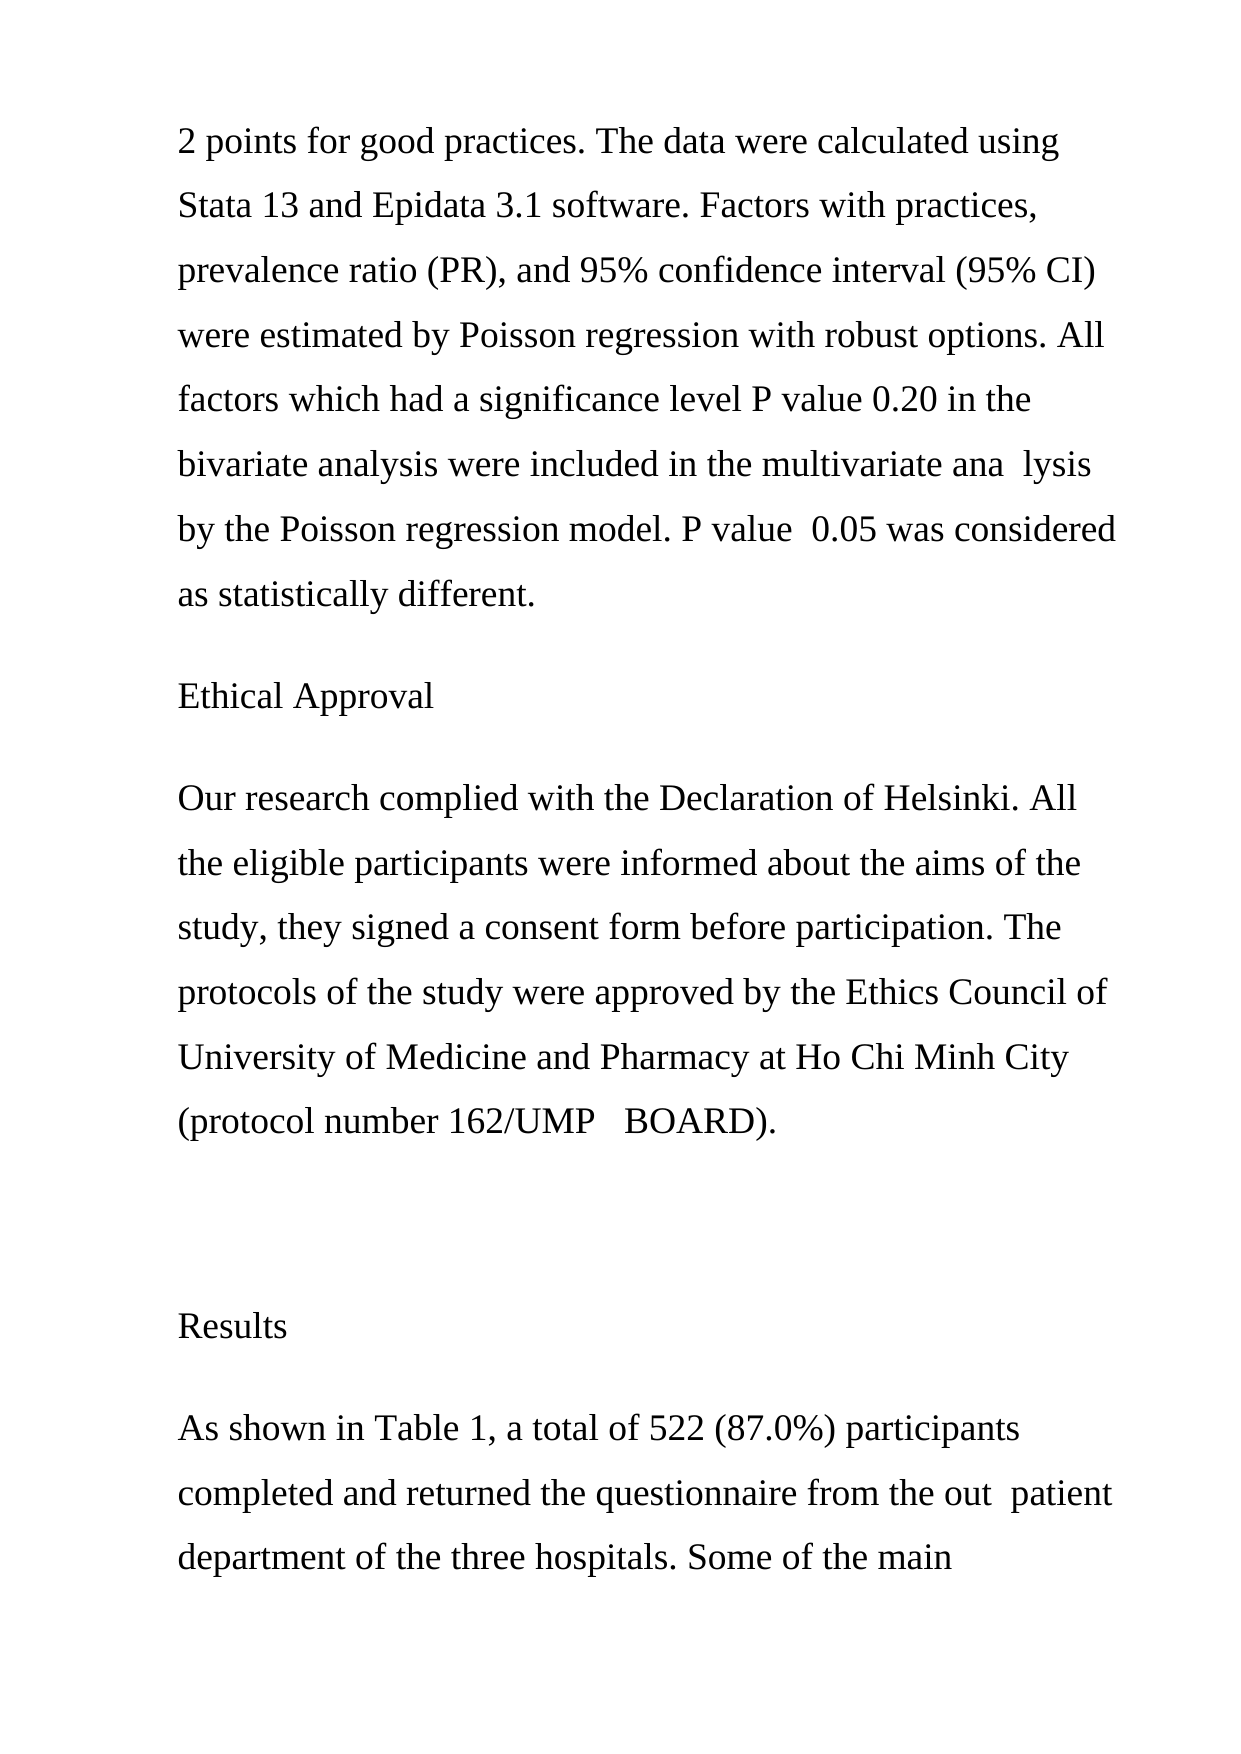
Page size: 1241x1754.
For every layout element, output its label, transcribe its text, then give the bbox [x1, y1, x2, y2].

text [177, 1405, 1122, 1578]
text 2 points for good practices. The data were calculated using Stata 13 and Epidata 3.1 software. Factors with practices, prevalence ratio (PR), and 95% confidence interval (95% CI) were estimated by Poisson regression with robust options. All factors which had a significance level P value 0.20 in the bivariate analysis were included in the multivariate ana lysis by the Poisson regression model. P value 0.05 was considered as statistically different. [177, 118, 1122, 614]
text Results [177, 1303, 1122, 1346]
text Ethical Approval [177, 673, 1122, 716]
text Our research complied with the Declaration of Helsinki. All the eligible participants were informed about the aims of the study, they signed a consent form before participation. The protocols of the study were approved by the Ethics Council of University of Medicine and Pharmacy at Ho Chi Minh City (protocol number 162/UMP BOARD). [177, 775, 1122, 1142]
